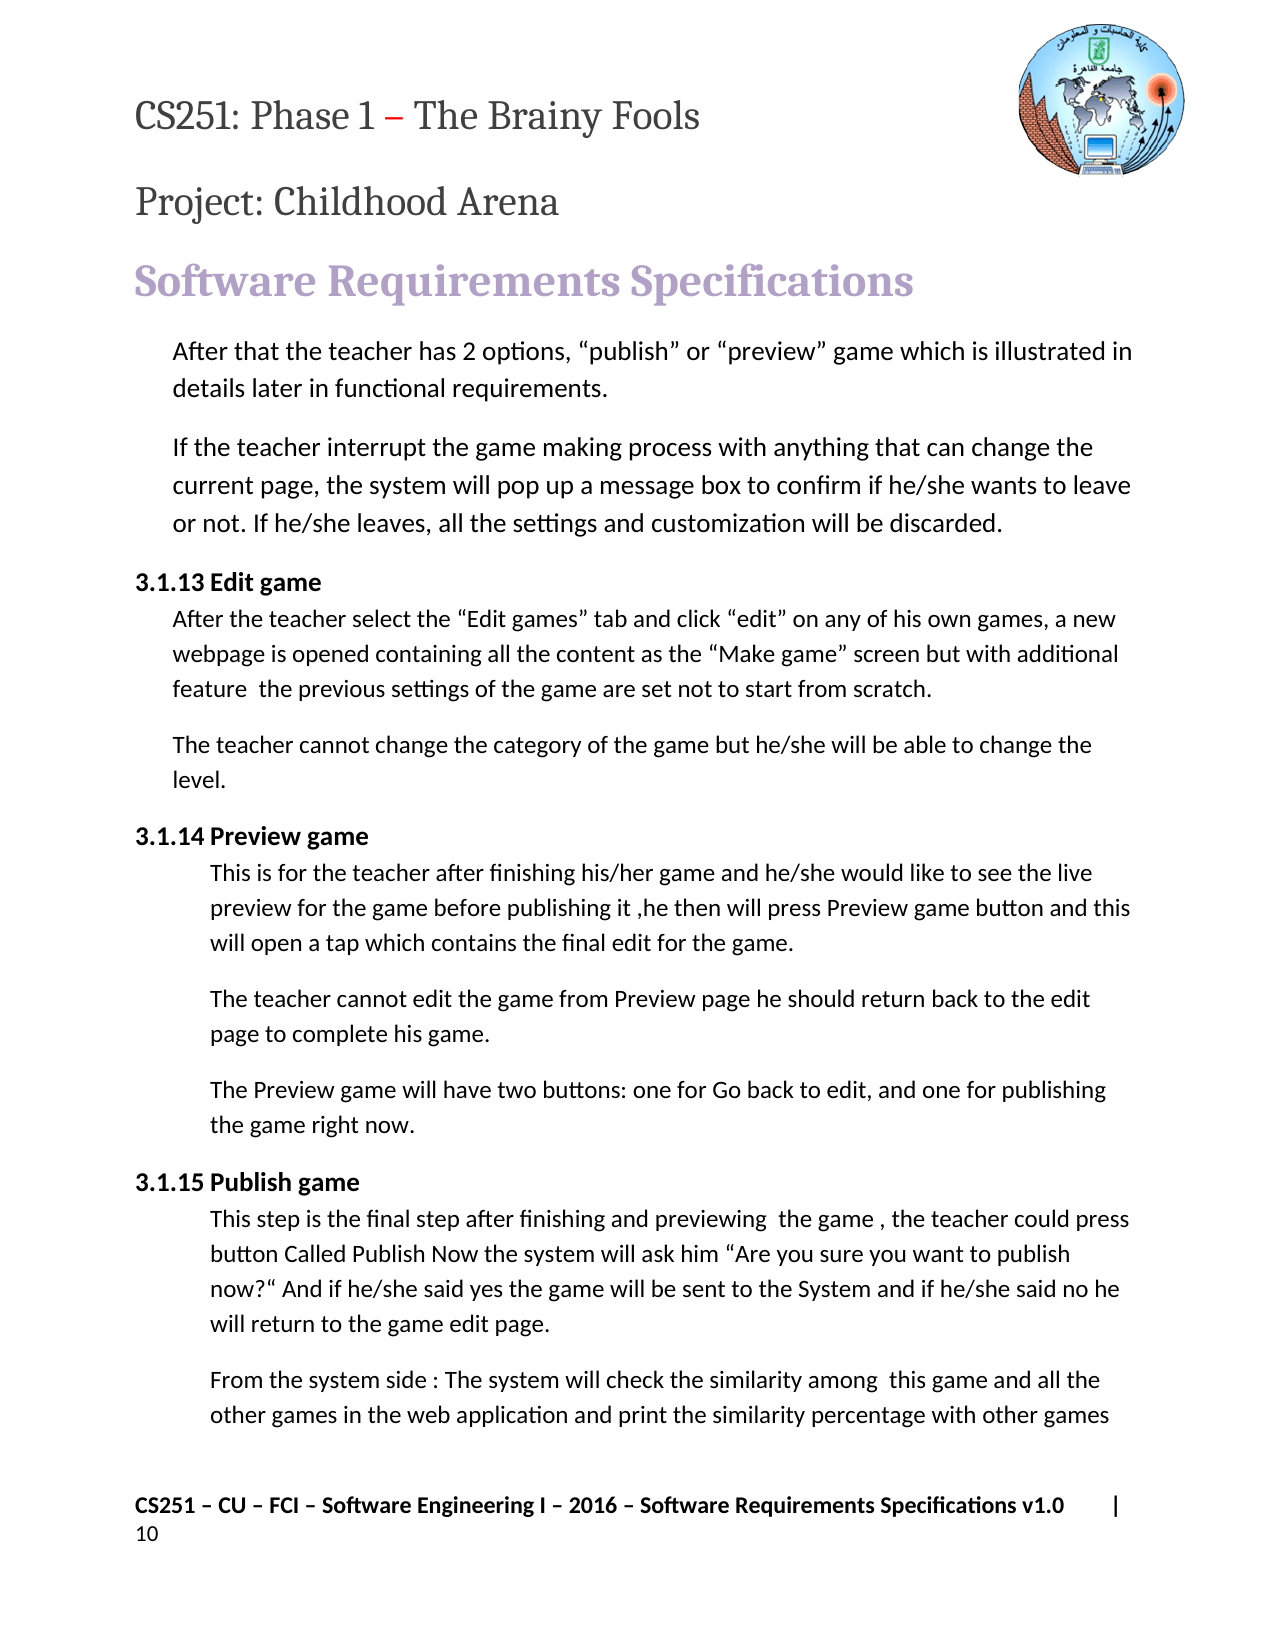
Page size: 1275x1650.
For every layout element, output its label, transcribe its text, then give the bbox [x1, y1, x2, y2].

text After the teacher select the “Edit games” tab and click “edit” on any of his own games, a new webpage is opened containing all the content as the “Make game” screen but with additional feature the previous settings of the game are set not to start from scratch. [172, 603, 1140, 703]
picture [1018, 24, 1186, 180]
subtitle Preview game [135, 819, 1140, 853]
text The Preview game will have two buttons: one for Go back to edit, and one for publishing the game right now. [210, 1074, 1140, 1140]
text This step is the final step after finishing and previewing the game , the teacher could press button Called Publish Now the system will ask him “Are you sure you want to publish now?“ And if he/she said yes the game will be sent to the System and if he/she said no he will return to the game edit page. [210, 1203, 1140, 1338]
text If the teacher interrupt the game making process with anything that can change the current page, the system will pop up a message box to confirm if he/she wants to leave or not. If he/she leaves, all the settings and customization will be discarded. [172, 430, 1140, 539]
subtitle Edit game [135, 565, 1140, 598]
subtitle Publish game [135, 1165, 1140, 1198]
text The teacher cannot edit the game from Preview page he should return back to the edit page to complete his game. [210, 983, 1140, 1049]
text The teacher cannot change the category of the game but he/she will be able to change the level. [172, 729, 1140, 794]
text This is for the teacher after finishing his/her game and he/she would like to see the live preview for the game before publishing it ,he then will press Preview game button and this will open a tap which contains the final edit for the game. [210, 857, 1140, 958]
text After that the teacher has 2 options, “publish” or “preview” game which is illustrated in details later in functional requirements. [172, 334, 1140, 405]
